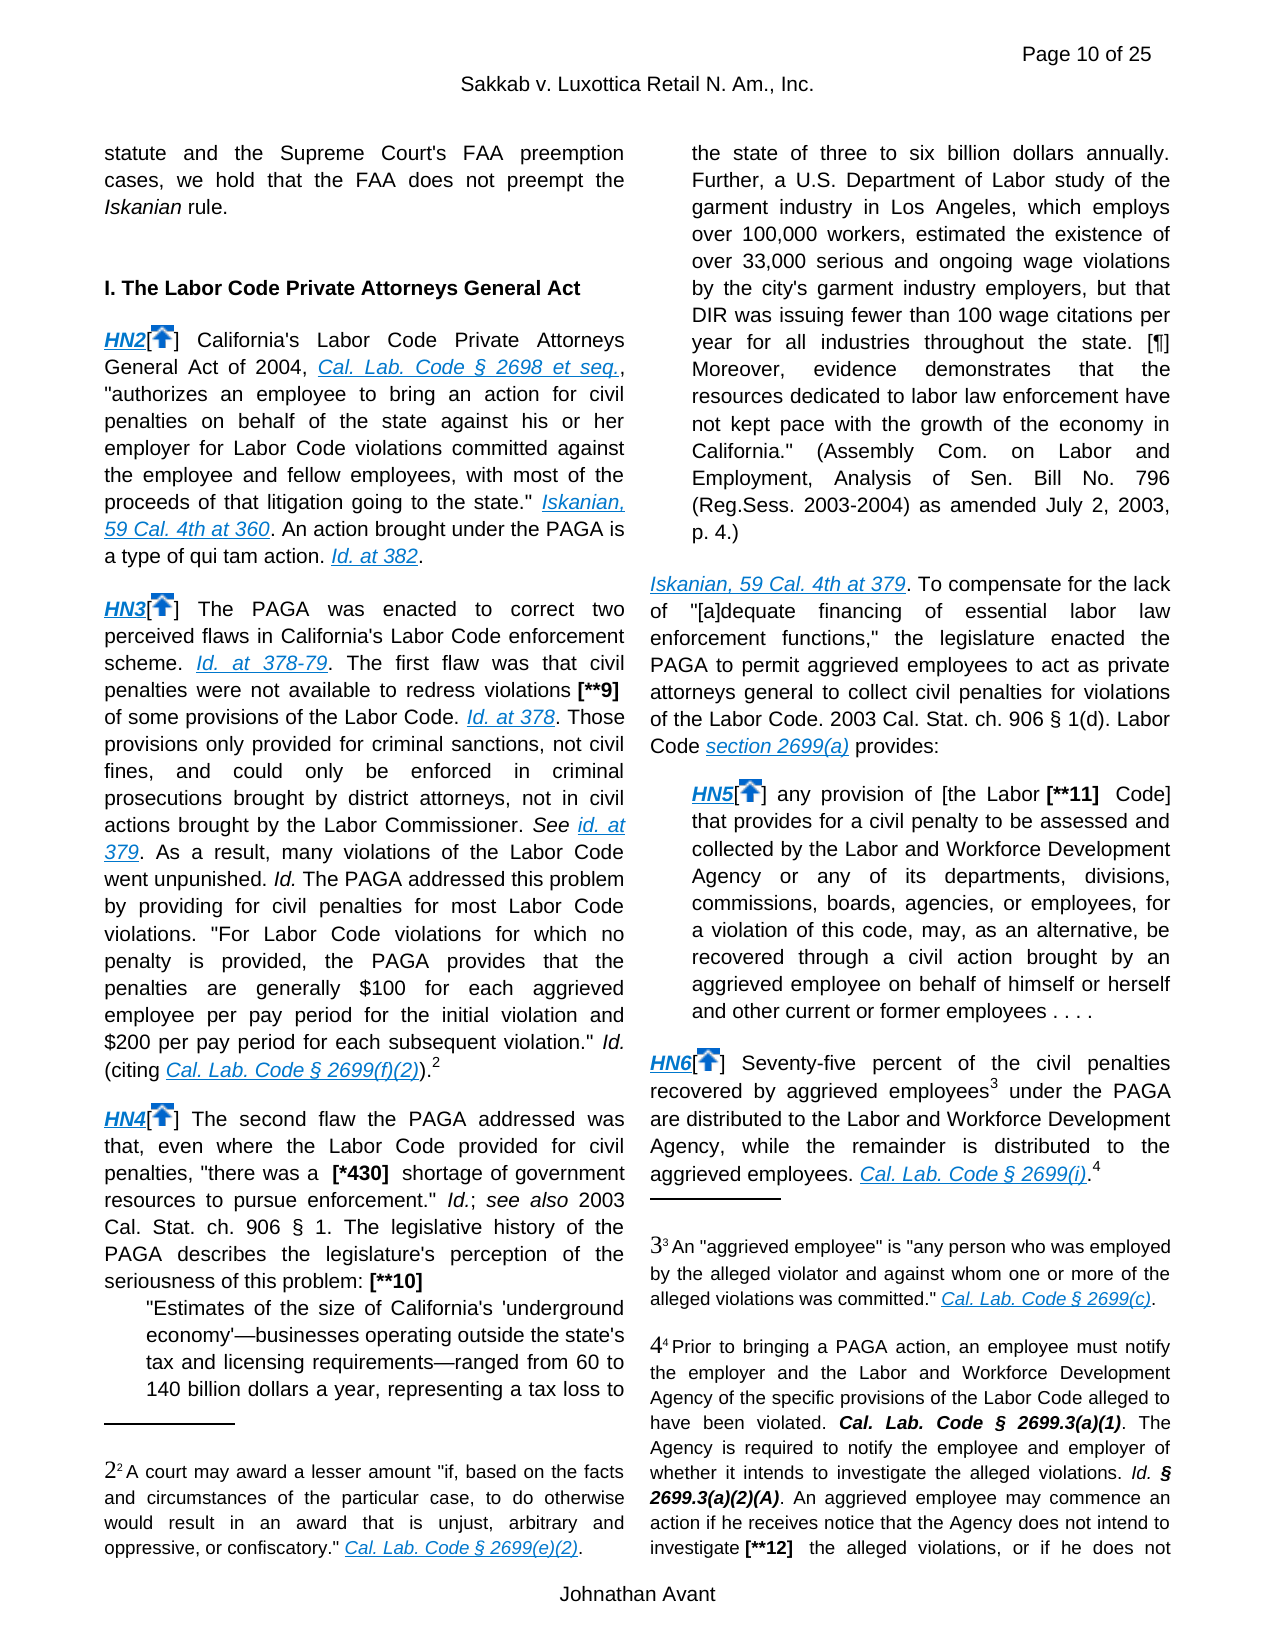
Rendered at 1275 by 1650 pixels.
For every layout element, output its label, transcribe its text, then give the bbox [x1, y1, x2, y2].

text HN5[] any provision of [the Labor [**11] Code] that provides for a civil penalty to be assessed and collected by the Labor and Workforce Development Agency or any of its departments, divisions, commissions, boards, agencies, or employees, for a violation of this code, may, as an alternative, be recovered through a civil action brought by an aggrieved employee on behalf of himself or herself and other current or former employees . . . . [692, 779, 1171, 1023]
text HN3[] The PAGA was enacted to correct two perceived flaws in California's Labor Code enforcement scheme. Id. at 378-79. The first flaw was that civil penalties were not available to redress violations [**9] of some provisions of the Labor Code. Id. at 378. Those provisions only provided for criminal sanctions, not civil fines, and could only be enforced in criminal prosecutions brought by district attorneys, not in civil actions brought by the Labor Commissioner. See id. at 379. As a result, many violations of the Labor Code went unpunished. Id. The PAGA addressed this problem by providing for civil penalties for most Labor Code violations. "For Labor Code violations for which no penalty is provided, the PAGA provides that the penalties are generally $100 for each aggrieved employee per pay period for the initial violation and $200 per pay period for each subsequent violation." Id. (citing Cal. Lab. Code § 2699(f)(2)).2 [104, 593, 625, 1082]
picture [697, 1048, 720, 1071]
picture [151, 325, 174, 348]
text Iskanian, 59 Cal. 4th at 379. To compensate for the lack of "[a]dequate financing of essential labor law enforcement functions," the legislature enacted the PAGA to permit aggrieved employees to act as private attorneys general to collect civil penalties for violations of the Labor Code. 2003 Cal. Stat. ch. 906 § 1(d). Labor Code section 2699(a) provides: [650, 569, 1171, 758]
text HN2[] California's Labor Code Private Attorneys General Act of 2004, Cal. Lab. Code § 2698 et seq., "authorizes an employee to bring an action for civil penalties on behalf of the state against his or her employer for Labor Code violations committed against the employee and fellow employees, with most of the proceeds of that litigation going to the state." Iskanian, 59 Cal. 4th at 360. An action brought under the PAGA is a type of qui tam action. Id. at 382. [104, 324, 625, 568]
text I. The Labor Code Private Attorneys General Act [104, 244, 625, 299]
picture [739, 779, 762, 802]
picture [151, 593, 174, 616]
text HN6[] Seventy-five percent of the civil penalties recovered by aggrieved employees3 under the PAGA are distributed to the Labor and Workforce Development Agency, while the remainder is distributed to the aggrieved employees. Cal. Lab. Code § 2699(i).4 [650, 1048, 1171, 1187]
picture [151, 1103, 174, 1126]
text HN4[] The second flaw the PAGA addressed was that, even where the Labor Code provided for civil penalties, "there was a [*430] shortage of government resources to pursue enforcement." Id.; see also 2003 Cal. Stat. ch. 906 § 1. The legislative history of the PAGA describes the legislature's perception of the seriousness of this problem: [**10] [104, 1103, 625, 1293]
text "Estimates of the size of California's 'underground economy'—businesses operating outside the state's tax and licensing requirements—ranged from 60 to 140 billion dollars a year, representing a tax loss to the state of three to six billion dollars annually. Further, a U.S. Department of Labor study of the garment industry in Los Angeles, which employs over 100,000 workers, estimated the existence of over 33,000 serious and ongoing wage violations by the city's garment industry employers, but that DIR was issuing fewer than 100 wage citations per year for all industries throughout the state. [¶] Moreover, evidence demonstrates that the resources dedicated to labor law enforcement have not kept pace with the growth of the economy in California." (Assembly Com. on Labor and Employment, Analysis of Sen. Bill No. 796 (Reg.Sess. 2003-2004) as amended July 2, 2003, p. 4.) [692, 137, 1171, 544]
